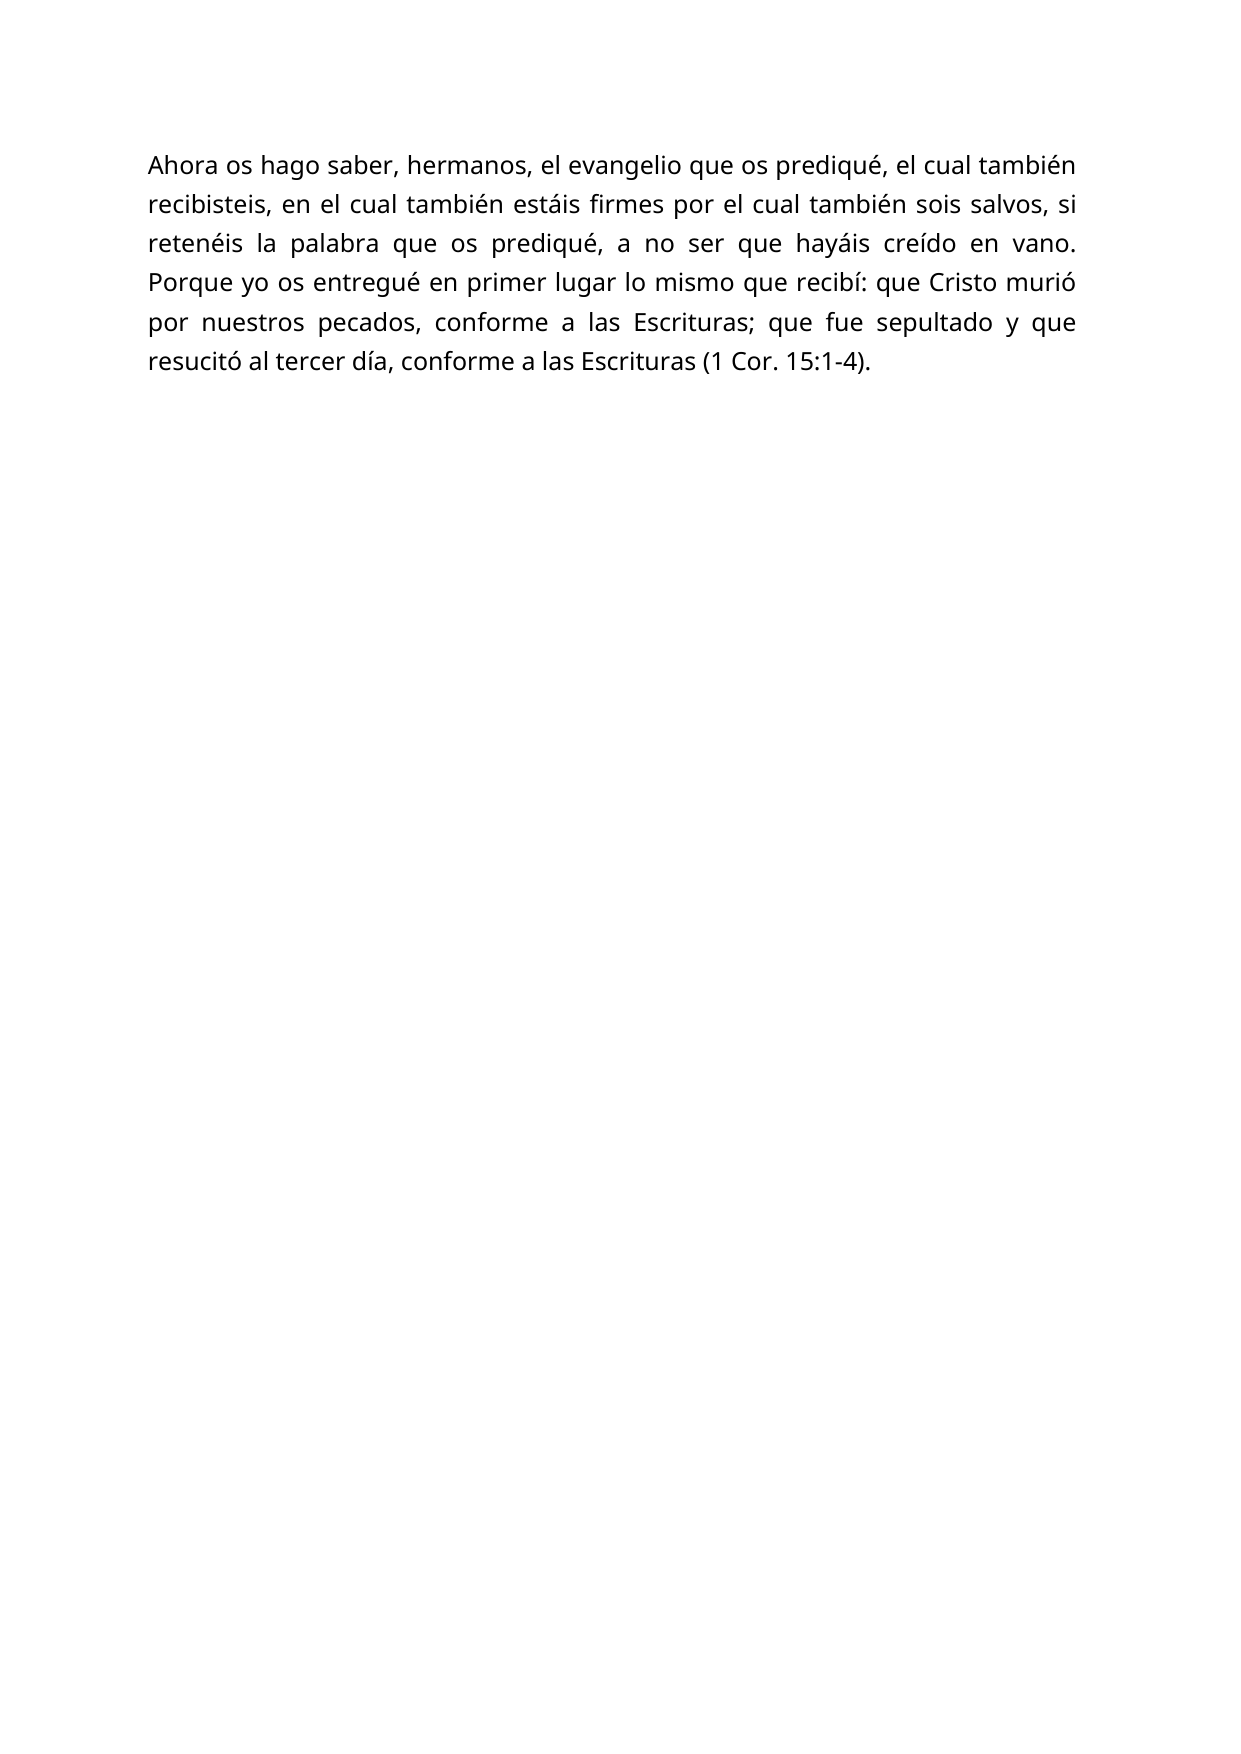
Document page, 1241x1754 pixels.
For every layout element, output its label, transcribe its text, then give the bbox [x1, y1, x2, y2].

text Ahora os hago saber, hermanos, el evangelio que os prediqué, el cual también recibisteis, en el cual también estáis firmes por el cual también sois salvos, si retenéis la palabra que os prediqué, a no ser que hayáis creído en vano. Porque yo os entregué en primer lugar lo mismo que recibí: que Cristo murió por nuestros pecados, conforme a las Escrituras; que fue sepultado y que resucitó al tercer día, conforme a las Escrituras (1 Cor. 15:1-4). [148, 148, 1078, 377]
